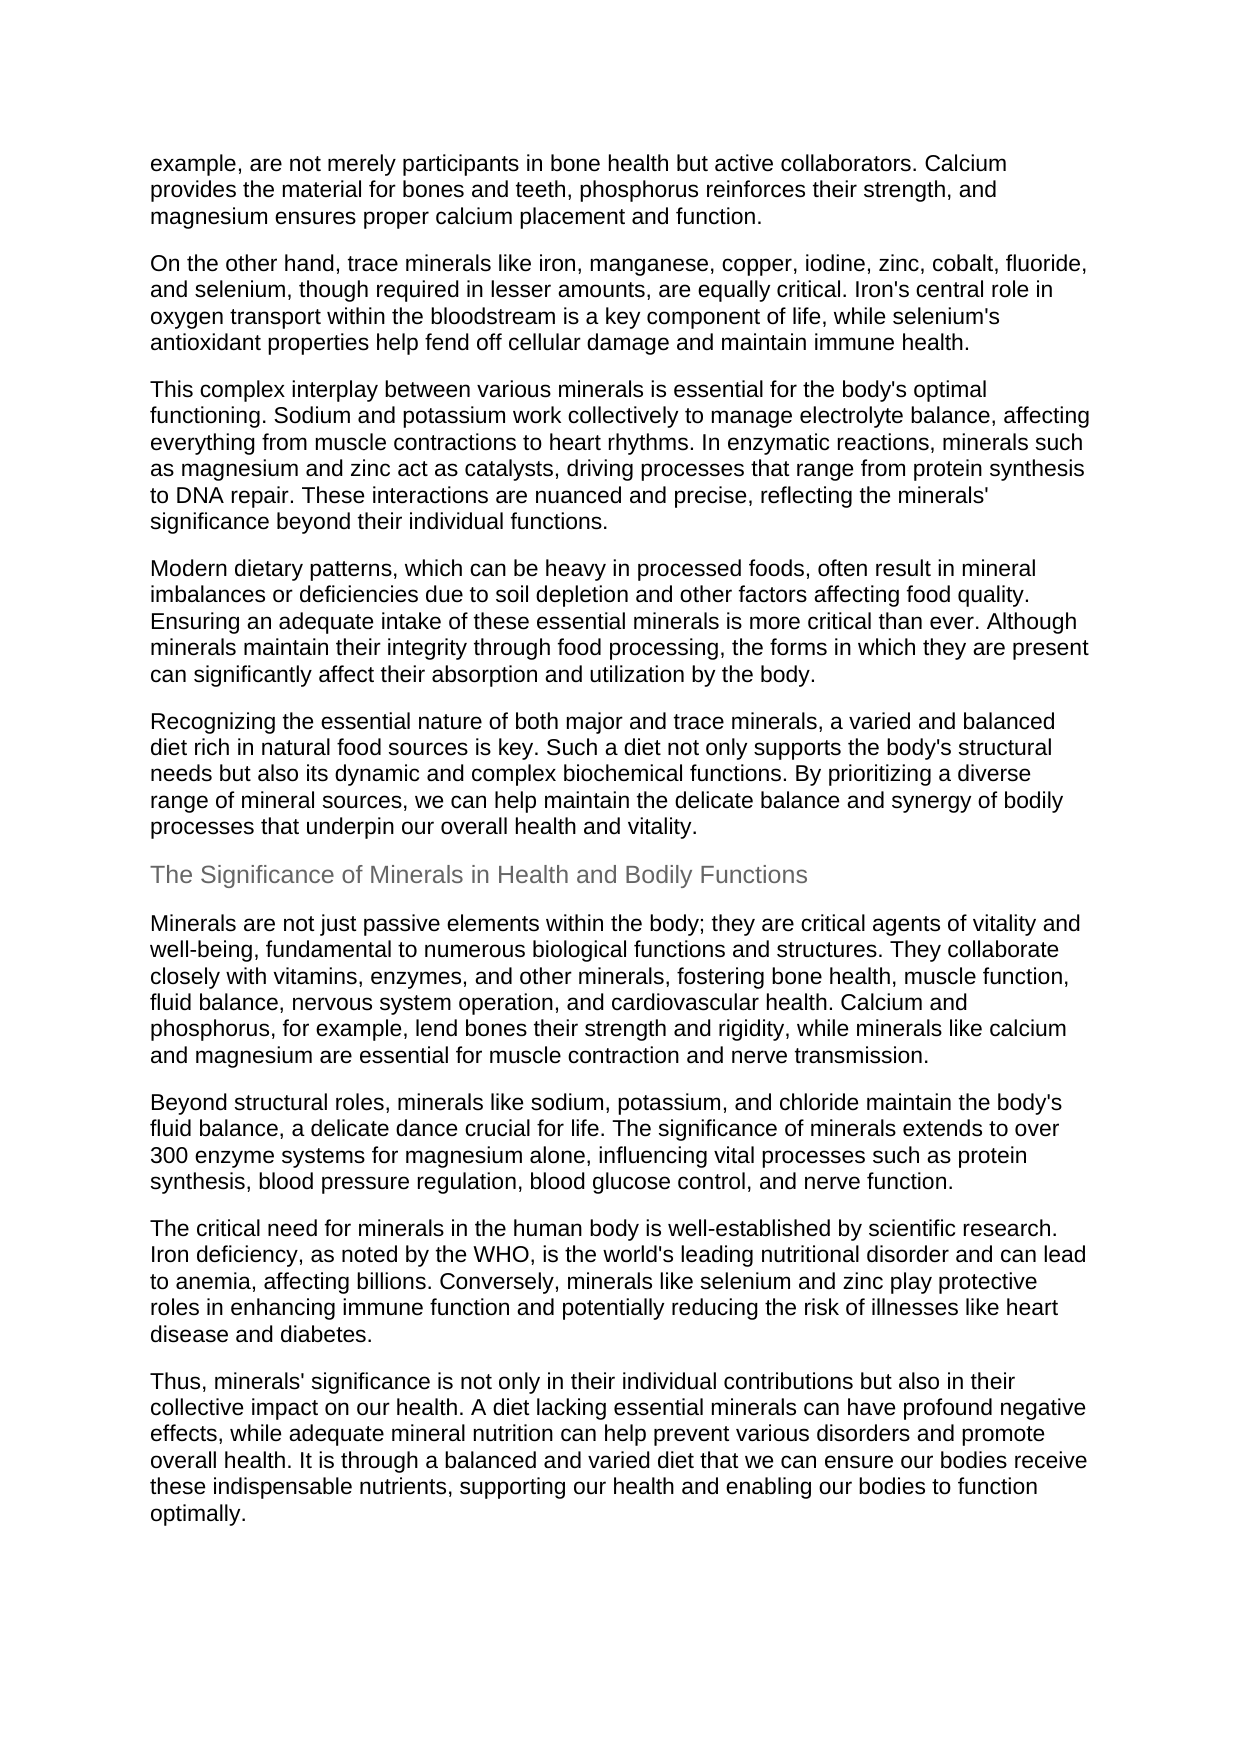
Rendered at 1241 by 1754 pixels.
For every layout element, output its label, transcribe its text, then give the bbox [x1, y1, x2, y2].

text Thus, minerals' significance is not only in their individual contributions but also in their collective impact on our health. A diet lacking essential minerals can have profound negative effects, while adequate mineral nutrition can help prevent various disorders and promote overall health. It is through a balanced and varied diet that we can ensure our bodies receive these indispensable nutrients, supporting our health and enabling our bodies to function optimally. [150, 1368, 1090, 1526]
text The critical need for minerals in the human body is well-established by scientific research. Iron deficiency, as noted by the WHO, is the world's leading nutritional disorder and can lead to anemia, affecting billions. Conversely, minerals like selenium and zinc play protective roles in enhancing immune function and potentially reducing the risk of illnesses like heart disease and diabetes. [150, 1215, 1090, 1347]
subtitle The Significance of Minerals in Health and Bodily Functions [150, 860, 1090, 889]
text Minerals are not just passive elements within the body; they are critical agents of vitality and well-being, fundamental to numerous biological functions and structures. They collaborate closely with vitamins, enzymes, and other minerals, fostering bone health, muscle function, fluid balance, nervous system operation, and cardiovascular health. Calcium and phosphorus, for example, lend bones their strength and rigidity, while minerals like calcium and magnesium are essential for muscle contraction and nerve transmission. [150, 910, 1090, 1068]
text Recognizing the essential nature of both major and trace minerals, a varied and balanced diet rich in natural food sources is key. Such a diet not only supports the body's structural needs but also its dynamic and complex biochemical functions. By prioritizing a diverse range of mineral sources, we can help maintain the delicate balance and synergy of bodily processes that underpin our overall health and vitality. [150, 708, 1090, 839]
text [150, 150, 1090, 229]
text This complex interplay between various minerals is essential for the body's optimal functioning. Sodium and potassium work collectively to manage electrolyte balance, affecting everything from muscle contractions to heart rhythms. In enzymatic reactions, minerals such as magnesium and zinc act as catalysts, driving processes that range from protein synthesis to DNA repair. These interactions are nuanced and precise, reflecting the minerals' significance beyond their individual functions. [150, 376, 1090, 534]
text On the other hand, trace minerals like iron, manganese, copper, iodine, zinc, cobalt, fluoride, and selenium, though required in lesser amounts, are equally critical. Iron's central role in oxygen transport within the bloodstream is a key component of life, while selenium's antioxidant properties help fend off cellular damage and maintain immune health. [150, 250, 1090, 355]
text Beyond structural roles, minerals like sodium, potassium, and chloride maintain the body's fluid balance, a delicate dance crucial for life. The significance of minerals extends to over 300 enzyme systems for magnesium alone, influencing vital processes such as protein synthesis, blood pressure regulation, blood glucose control, and nerve function. [150, 1089, 1090, 1194]
text Modern dietary patterns, which can be heavy in processed foods, often result in mineral imbalances or deficiencies due to soil depletion and other factors affecting food quality. Ensuring an adequate intake of these essential minerals is more critical than ever. Although minerals maintain their integrity through food processing, the forms in which they are present can significantly affect their absorption and utilization by the body. [150, 555, 1090, 687]
